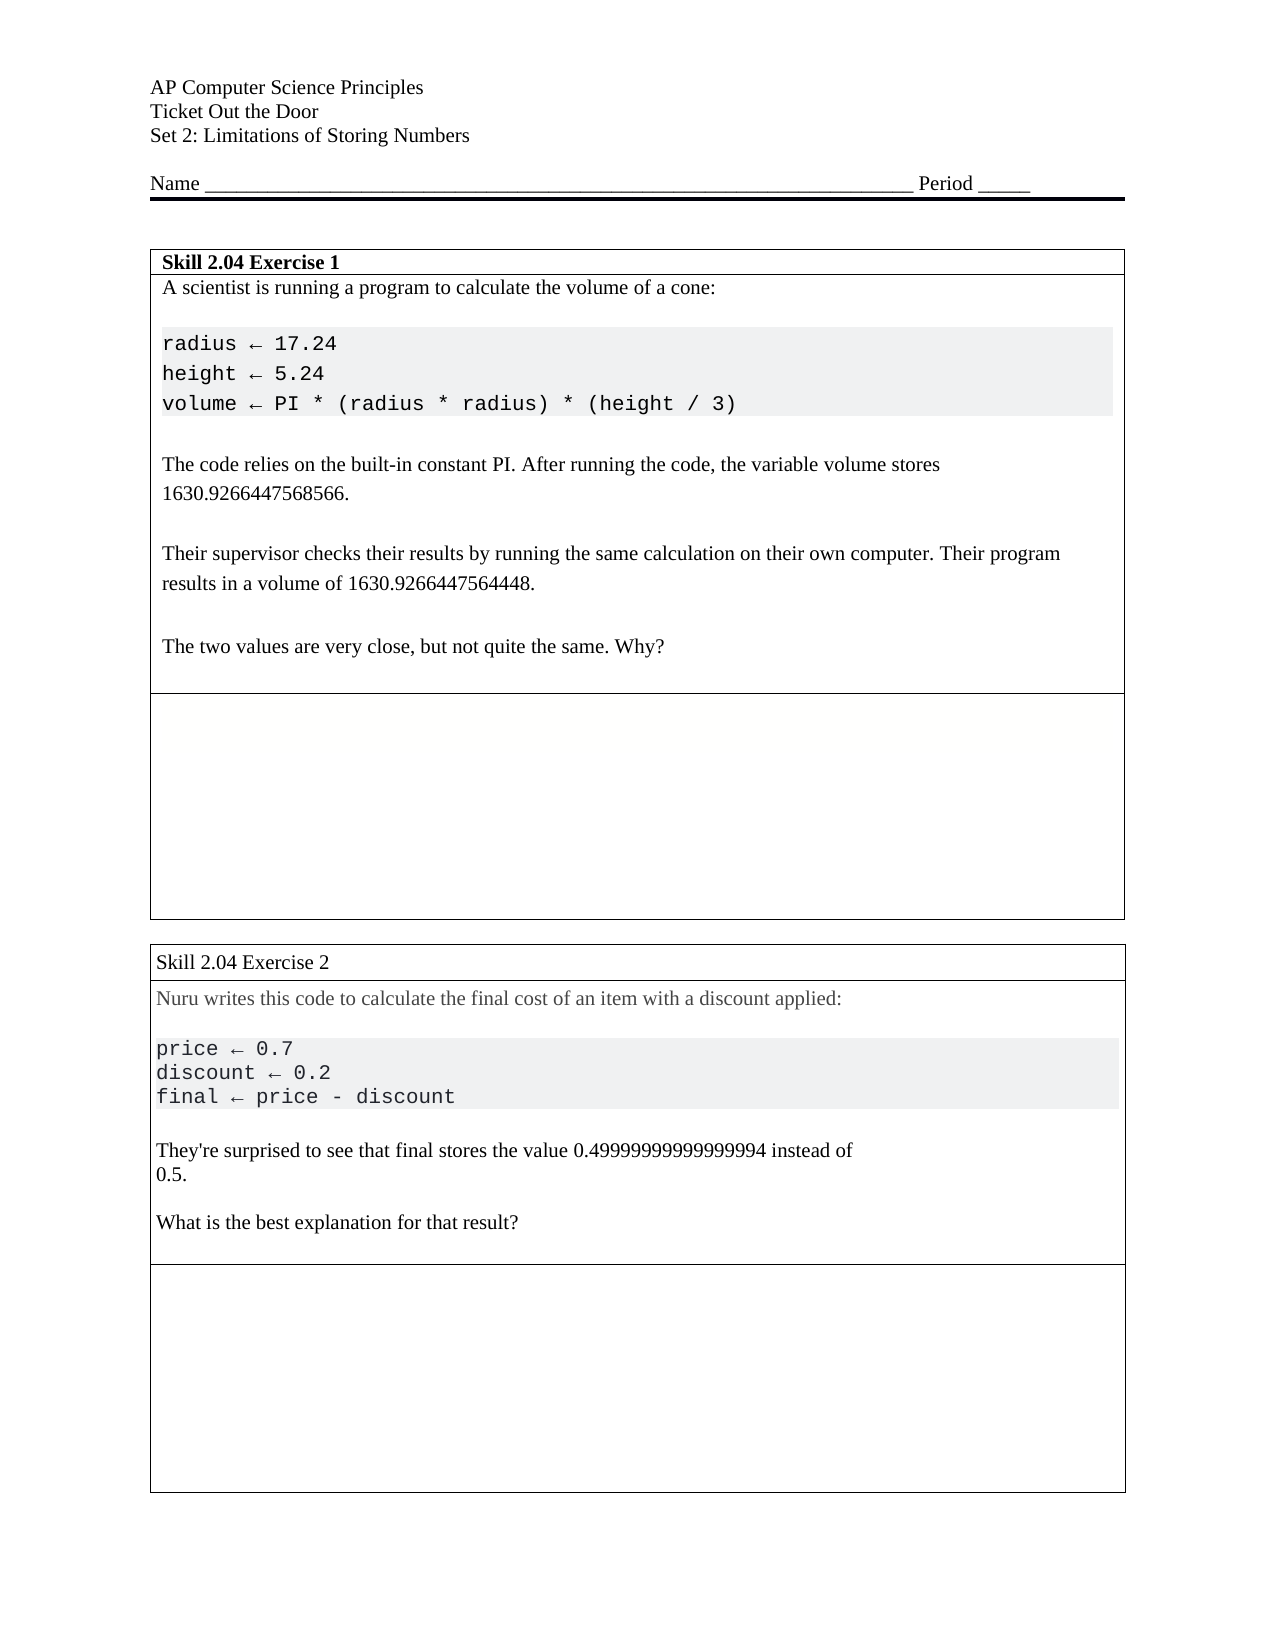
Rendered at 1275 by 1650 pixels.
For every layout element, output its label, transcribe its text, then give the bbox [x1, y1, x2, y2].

table_cell Nuru writes this code to calculate the final cost of an item with a discount applied: price ← 0.7 discount ← 0.2 final ← price - discount They're surprised to see that final stores the value 0.49999999999999994 instead of 0.5. What is the best explanation for that result? [151, 981, 1125, 1264]
table_cell [151, 1265, 1125, 1492]
table_header Skill 2.04 Exercise 2 [151, 945, 1125, 979]
table_cell A scientist is running a program to calculate the volume of a cone: radius ← 17.24 height ← 5.24 volume ← PI * (radius * radius) * (height / 3) The code relies on the built-in constant PI. After running the code, the variable volume stores 1630.9266447568566. Their supervisor checks their results by running the same calculation on their own computer. Their program results in a volume of 1630.9266447564448. The two values are very close, but not quite the same. Why? [151, 275, 1124, 693]
table_header Skill 2.04 Exercise 1 [151, 250, 1124, 274]
table_cell [151, 694, 1124, 918]
